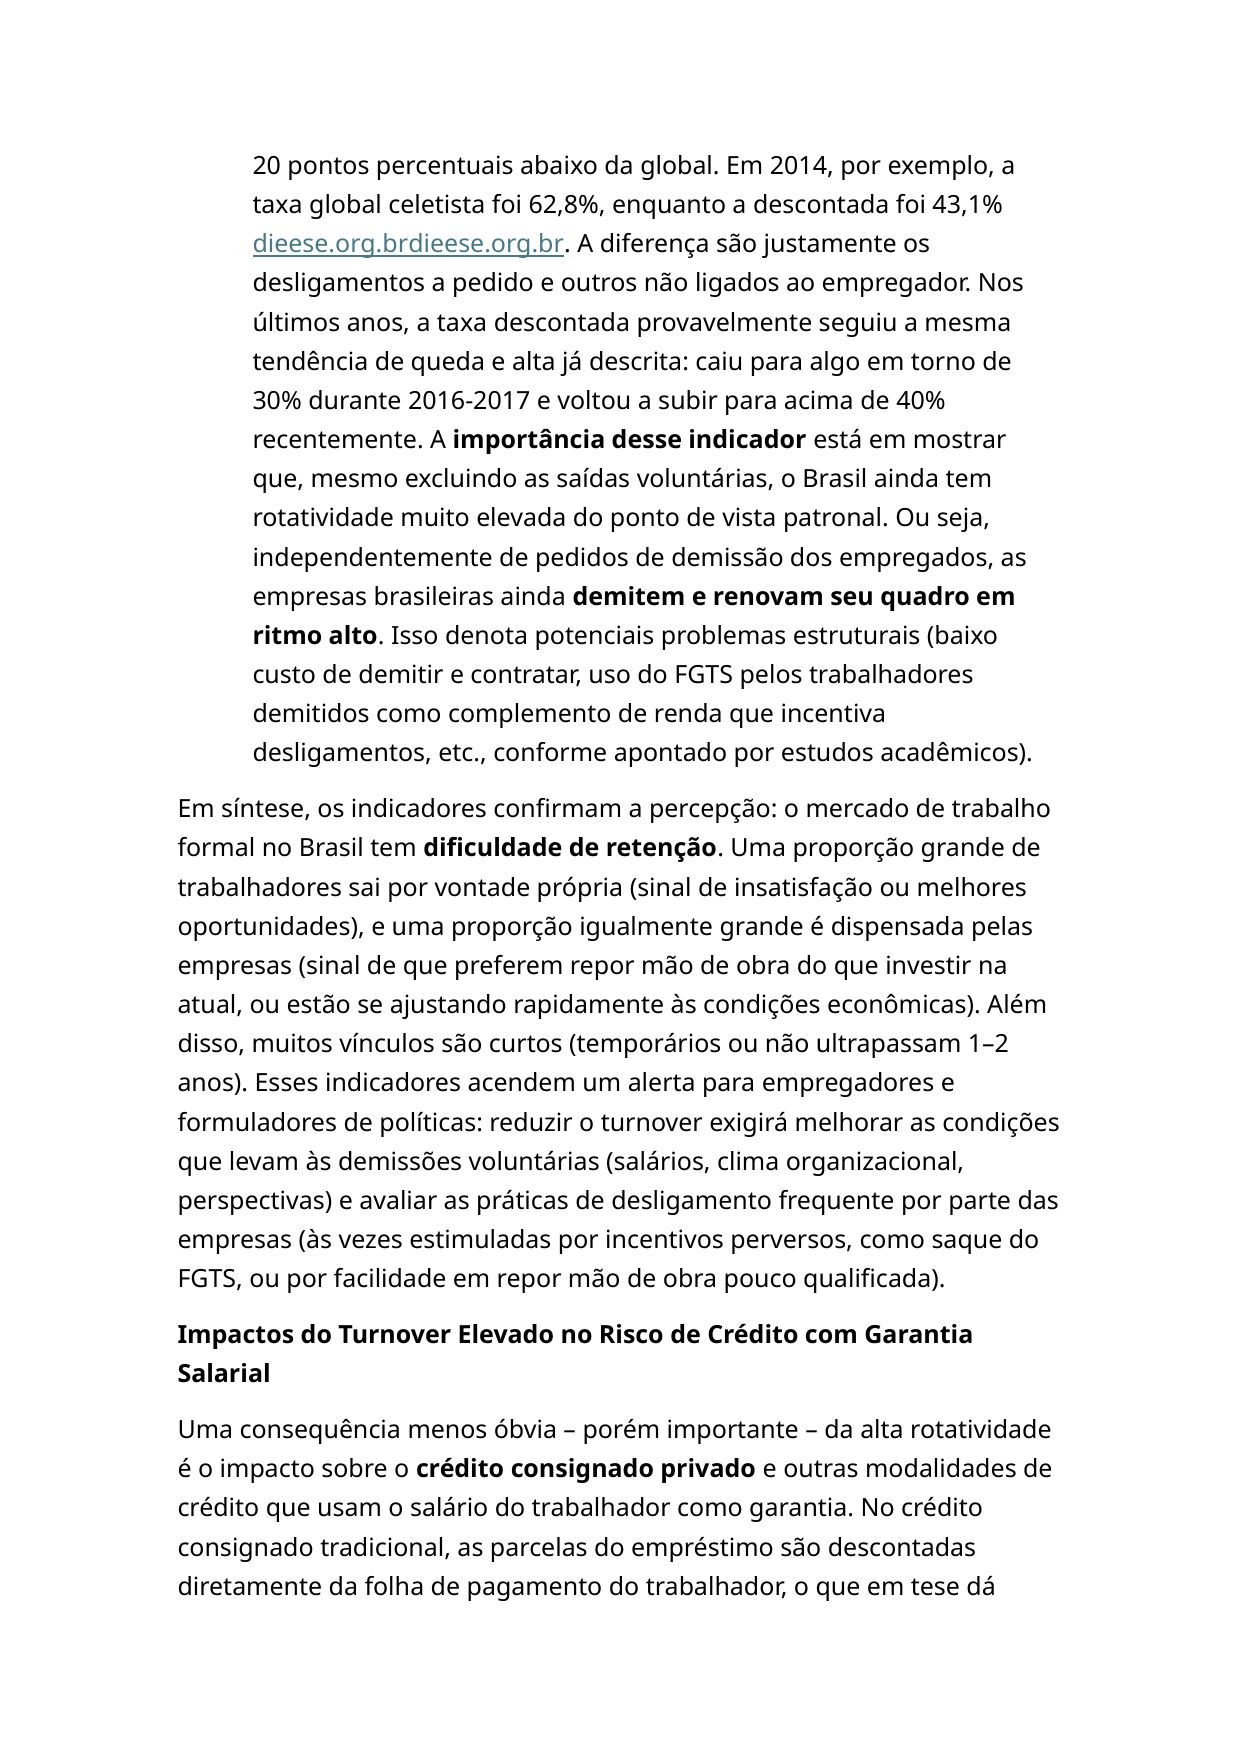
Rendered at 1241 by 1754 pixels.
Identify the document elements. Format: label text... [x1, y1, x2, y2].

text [177, 1412, 1063, 1602]
text Em síntese, os indicadores confirmam a percepção: o mercado de trabalho formal no Brasil tem dificuldade de retenção. Uma proporção grande de trabalhadores sai por vontade própria (sinal de insatisfação ou melhores oportunidades), e uma proporção igualmente grande é dispensada pelas empresas (sinal de que preferem repor mão de obra do que investir na atual, ou estão se ajustando rapidamente às condições econômicas). Além disso, muitos vínculos são curtos (temporários ou não ultrapassam 1–2 anos). Esses indicadores acendem um alerta para empregadores e formuladores de políticas: reduzir o turnover exigirá melhorar as condições que levam às demissões voluntárias (salários, clima organizacional, perspectivas) e avaliar as práticas de desligamento frequente por parte das empresas (às vezes estimuladas por incentivos perversos, como saque do FGTS, ou por facilidade em repor mão de obra pouco qualificada). [177, 791, 1063, 1295]
text Impactos do Turnover Elevado no Risco de Crédito com Garantia Salarial [177, 1317, 1063, 1390]
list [215, 148, 1063, 769]
